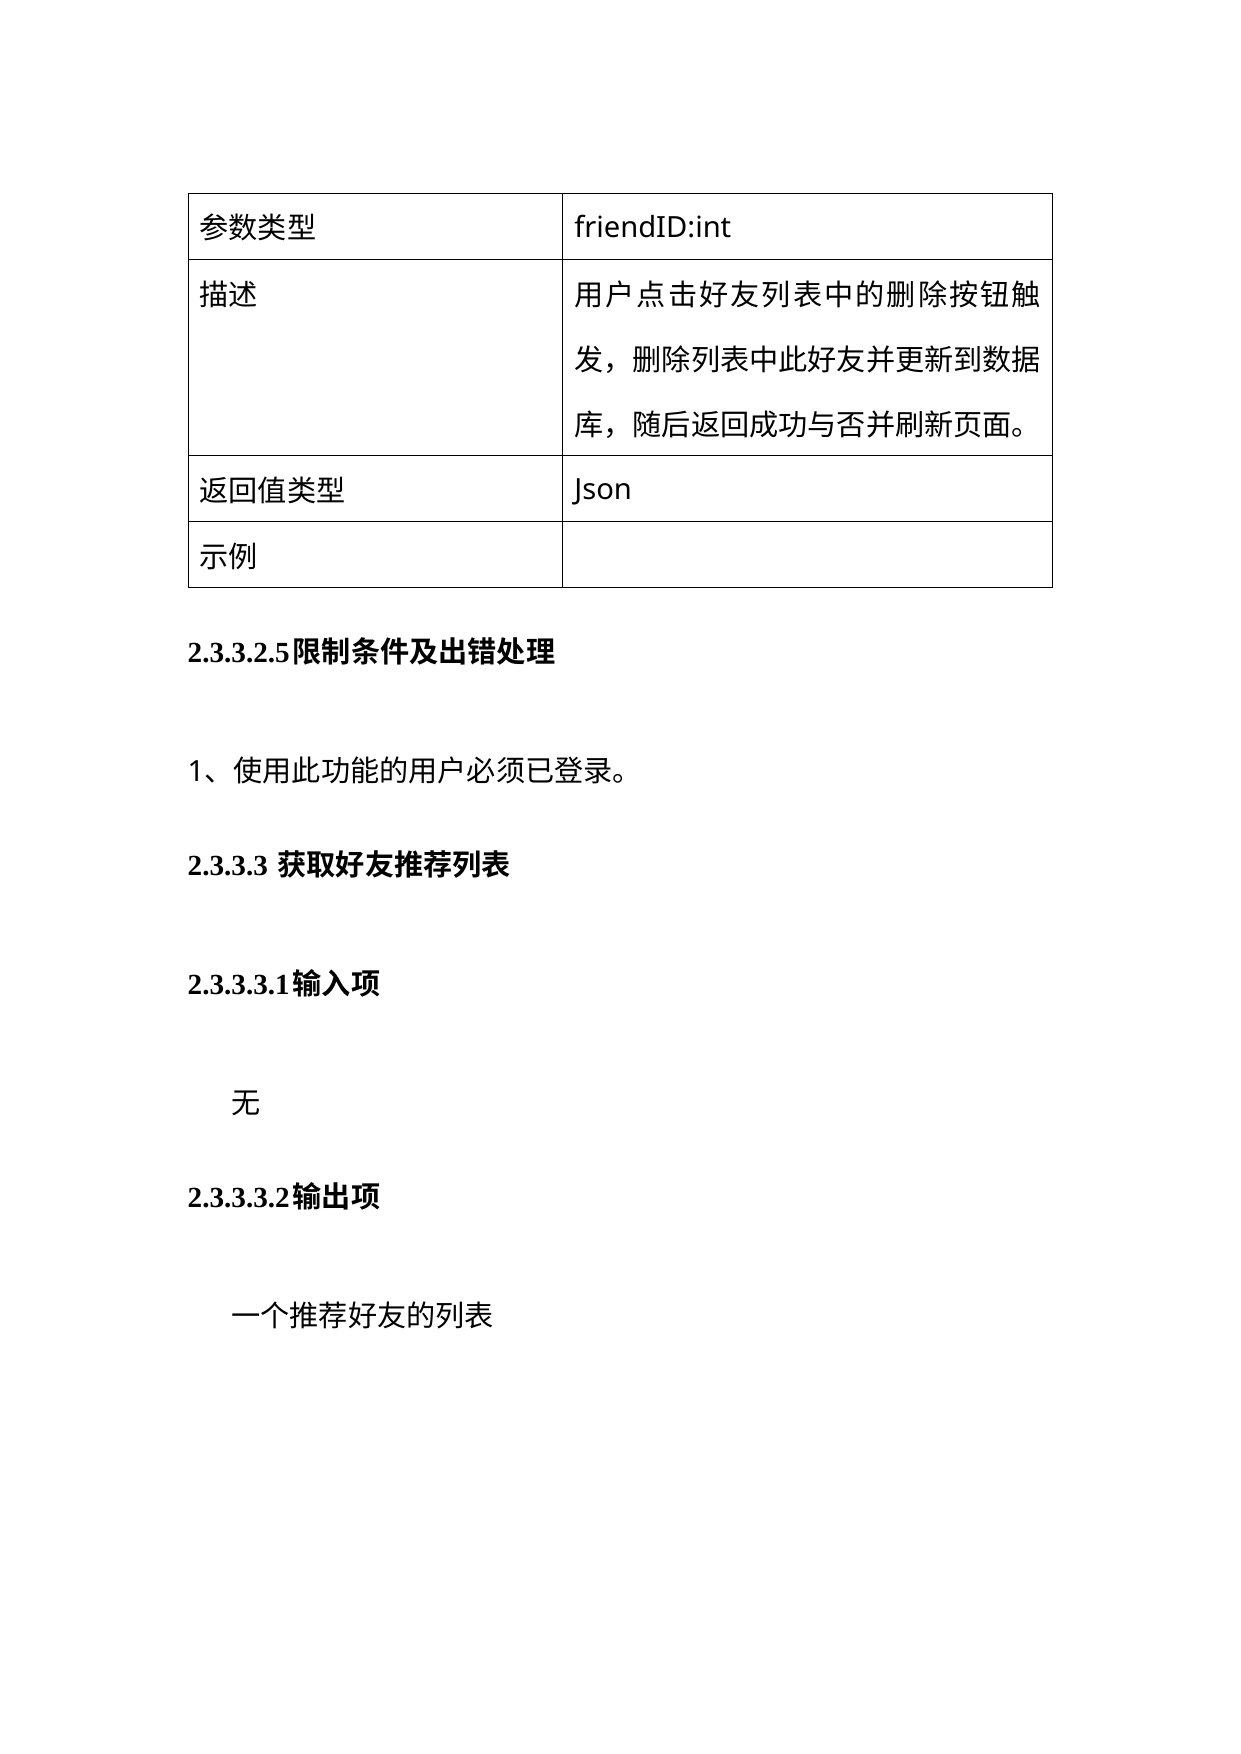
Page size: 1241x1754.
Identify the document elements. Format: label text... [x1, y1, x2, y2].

table_cell 描述 [189, 260, 562, 455]
table_cell [563, 522, 1052, 587]
subtitle 限制条件及出错处理 [187, 617, 1053, 682]
subtitle 获取好友推荐列表 [187, 830, 1053, 895]
table_cell friendID:int [563, 194, 1052, 259]
table_cell 用户点击好友列表中的删除按钮触发，删除列表中此好友并更新到数据库，随后返回成功与否并刷新页面。 [563, 260, 1052, 455]
table_cell 示例 [189, 522, 562, 587]
text 1、使用此功能的用户必须已登录。 [187, 736, 1053, 801]
table_cell 参数类型 [189, 194, 562, 259]
subtitle 输出项 [187, 1162, 1053, 1227]
table_cell 返回值类型 [189, 456, 562, 521]
table_cell Json [563, 456, 1052, 521]
subtitle 输入项 [187, 949, 1053, 1014]
text 一个推荐好友的列表 [187, 1281, 1053, 1346]
text 无 [187, 1068, 1053, 1133]
